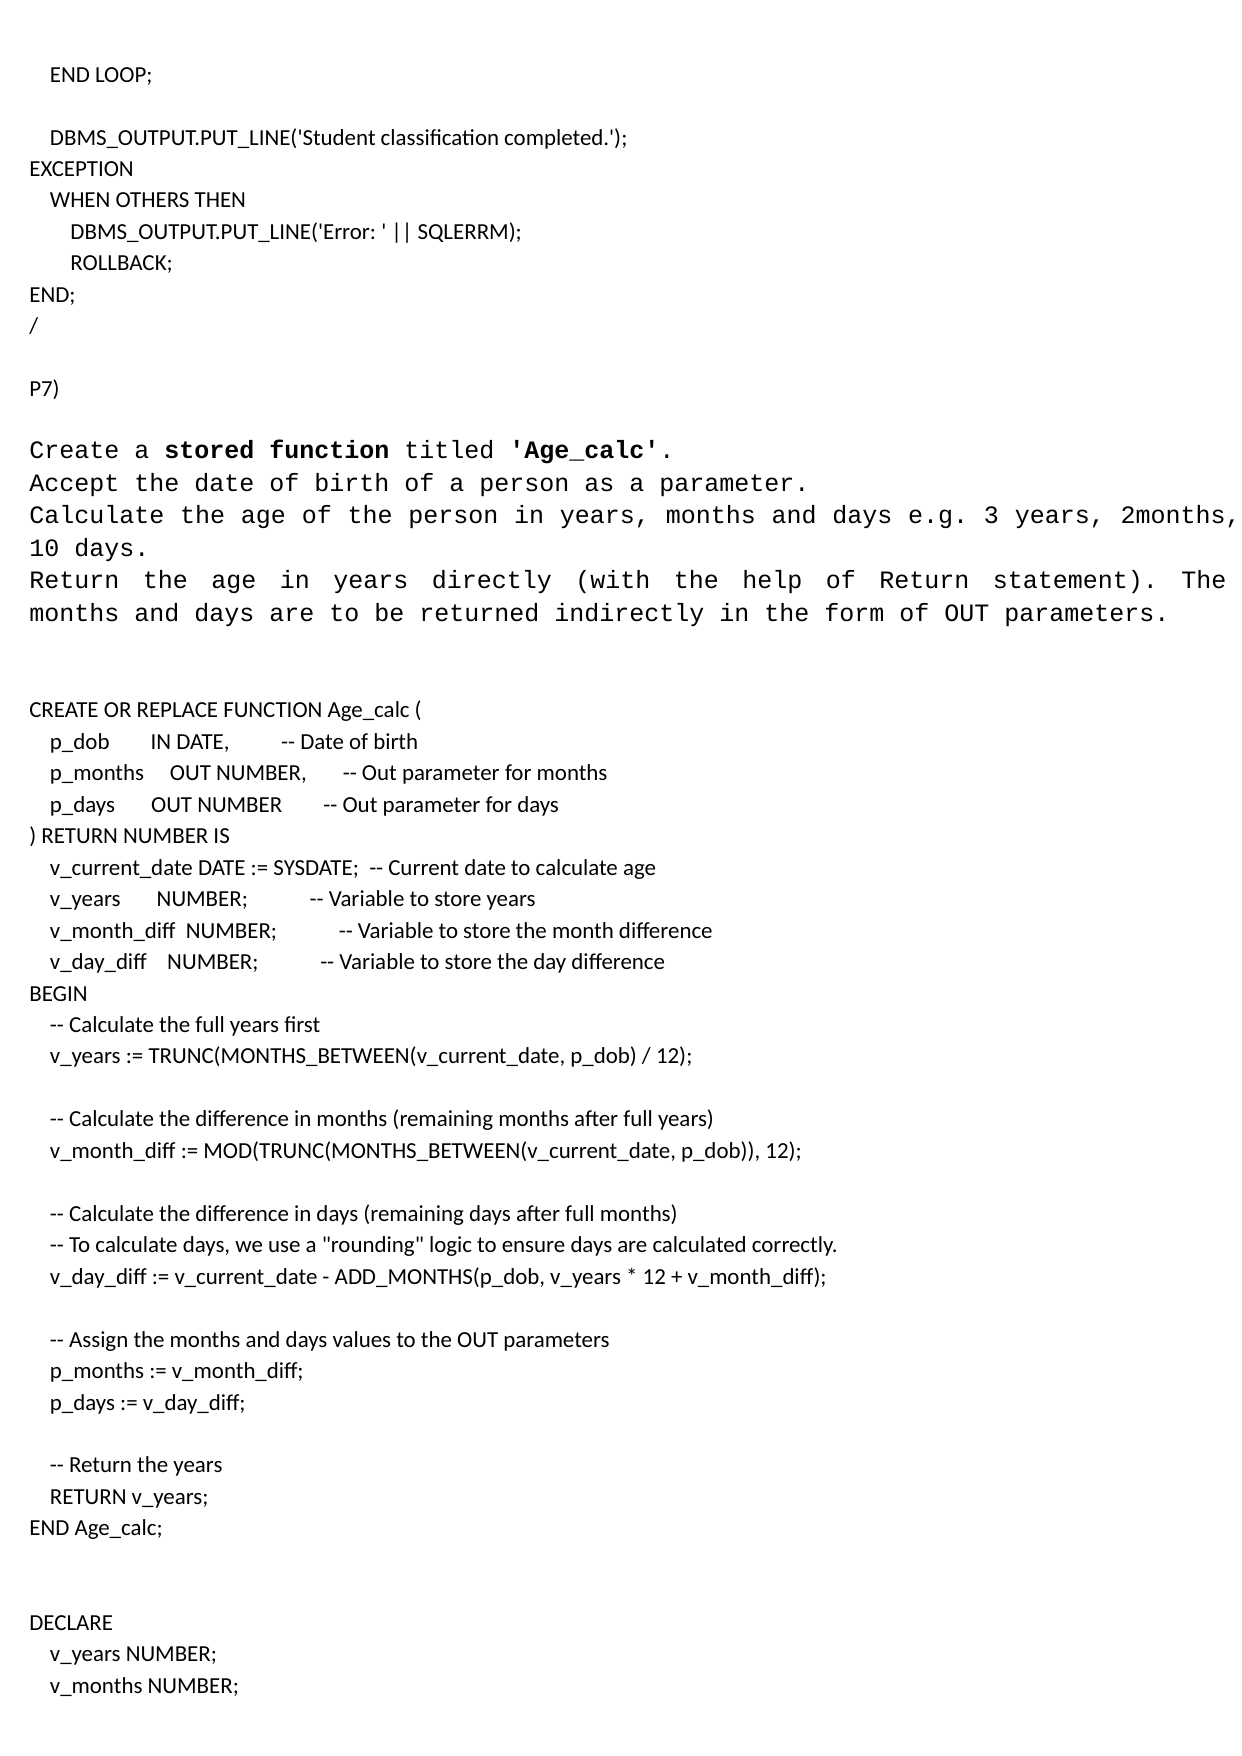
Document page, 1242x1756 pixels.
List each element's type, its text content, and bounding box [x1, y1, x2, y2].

text DBMS_OUTPUT.PUT_LINE('Error: ' || SQLERRM); [29, 217, 1242, 245]
text Create a stored function titled 'Age_calc'. [29, 437, 1242, 466]
text p_dob IN DATE, -- Date of birth [29, 727, 1242, 755]
text DECLARE [29, 1608, 1242, 1636]
text p_months := v_month_diff; [29, 1356, 1242, 1384]
text EXCEPTION [29, 154, 1242, 182]
text END Age_calc; [29, 1513, 1242, 1541]
text v_years NUMBER; [29, 1639, 1242, 1667]
text P7) [29, 374, 1242, 402]
text -- Return the years [29, 1451, 1242, 1478]
text p_months OUT NUMBER, -- Out parameter for months [29, 758, 1242, 786]
text v_day_diff NUMBER; -- Variable to store the day difference [29, 947, 1242, 975]
text -- Calculate the difference in months (remaining months after full years) [29, 1104, 1242, 1132]
text v_month_diff NUMBER; -- Variable to store the month difference [29, 916, 1242, 944]
text p_days OUT NUMBER -- Out parameter for days [29, 790, 1242, 818]
text Accept the date of birth of a person as a parameter. [29, 471, 1242, 499]
text / [29, 311, 1242, 339]
text ) RETURN NUMBER IS [29, 821, 1242, 849]
text v_years NUMBER; -- Variable to store years [29, 884, 1242, 912]
text -- Calculate the full years first [29, 1010, 1242, 1038]
text Return the age in years directly (with the help of Return statement). The months and days are to be returned indirectly in the form of OUT parameters. [29, 568, 1227, 628]
text WHEN OTHERS THEN [29, 186, 1242, 213]
text v_month_diff := MOD(TRUNC(MONTHS_BETWEEN(v_current_date, p_dob)), 12); [29, 1136, 1242, 1164]
text END LOOP; [29, 60, 1242, 88]
text p_days := v_day_diff; [29, 1388, 1242, 1416]
text CREATE OR REPLACE FUNCTION Age_calc ( [29, 696, 1242, 723]
text RETURN v_years; [29, 1482, 1242, 1510]
text END; [29, 280, 1242, 308]
text v_day_diff := v_current_date - ADD_MONTHS(p_dob, v_years * 12 + v_month_diff); [29, 1262, 1242, 1290]
text v_years := TRUNC(MONTHS_BETWEEN(v_current_date, p_dob) / 12); [29, 1042, 1242, 1069]
text Calculate the age of the person in years, months and days e.g. 3 years, 2months, 10 days. [29, 503, 1242, 564]
text -- Assign the months and days values to the OUT parameters [29, 1325, 1242, 1353]
text v_months NUMBER; [29, 1671, 1242, 1699]
text v_current_date DATE := SYSDATE; -- Current date to calculate age [29, 853, 1242, 881]
text -- Calculate the difference in days (remaining days after full months) [29, 1199, 1242, 1227]
text DBMS_OUTPUT.PUT_LINE('Student classification completed.'); [29, 123, 1242, 151]
text BEGIN [29, 979, 1242, 1007]
text -- To calculate days, we use a "rounding" logic to ensure days are calculated correctly. [29, 1230, 1242, 1258]
text ROLLBACK; [29, 248, 1242, 276]
